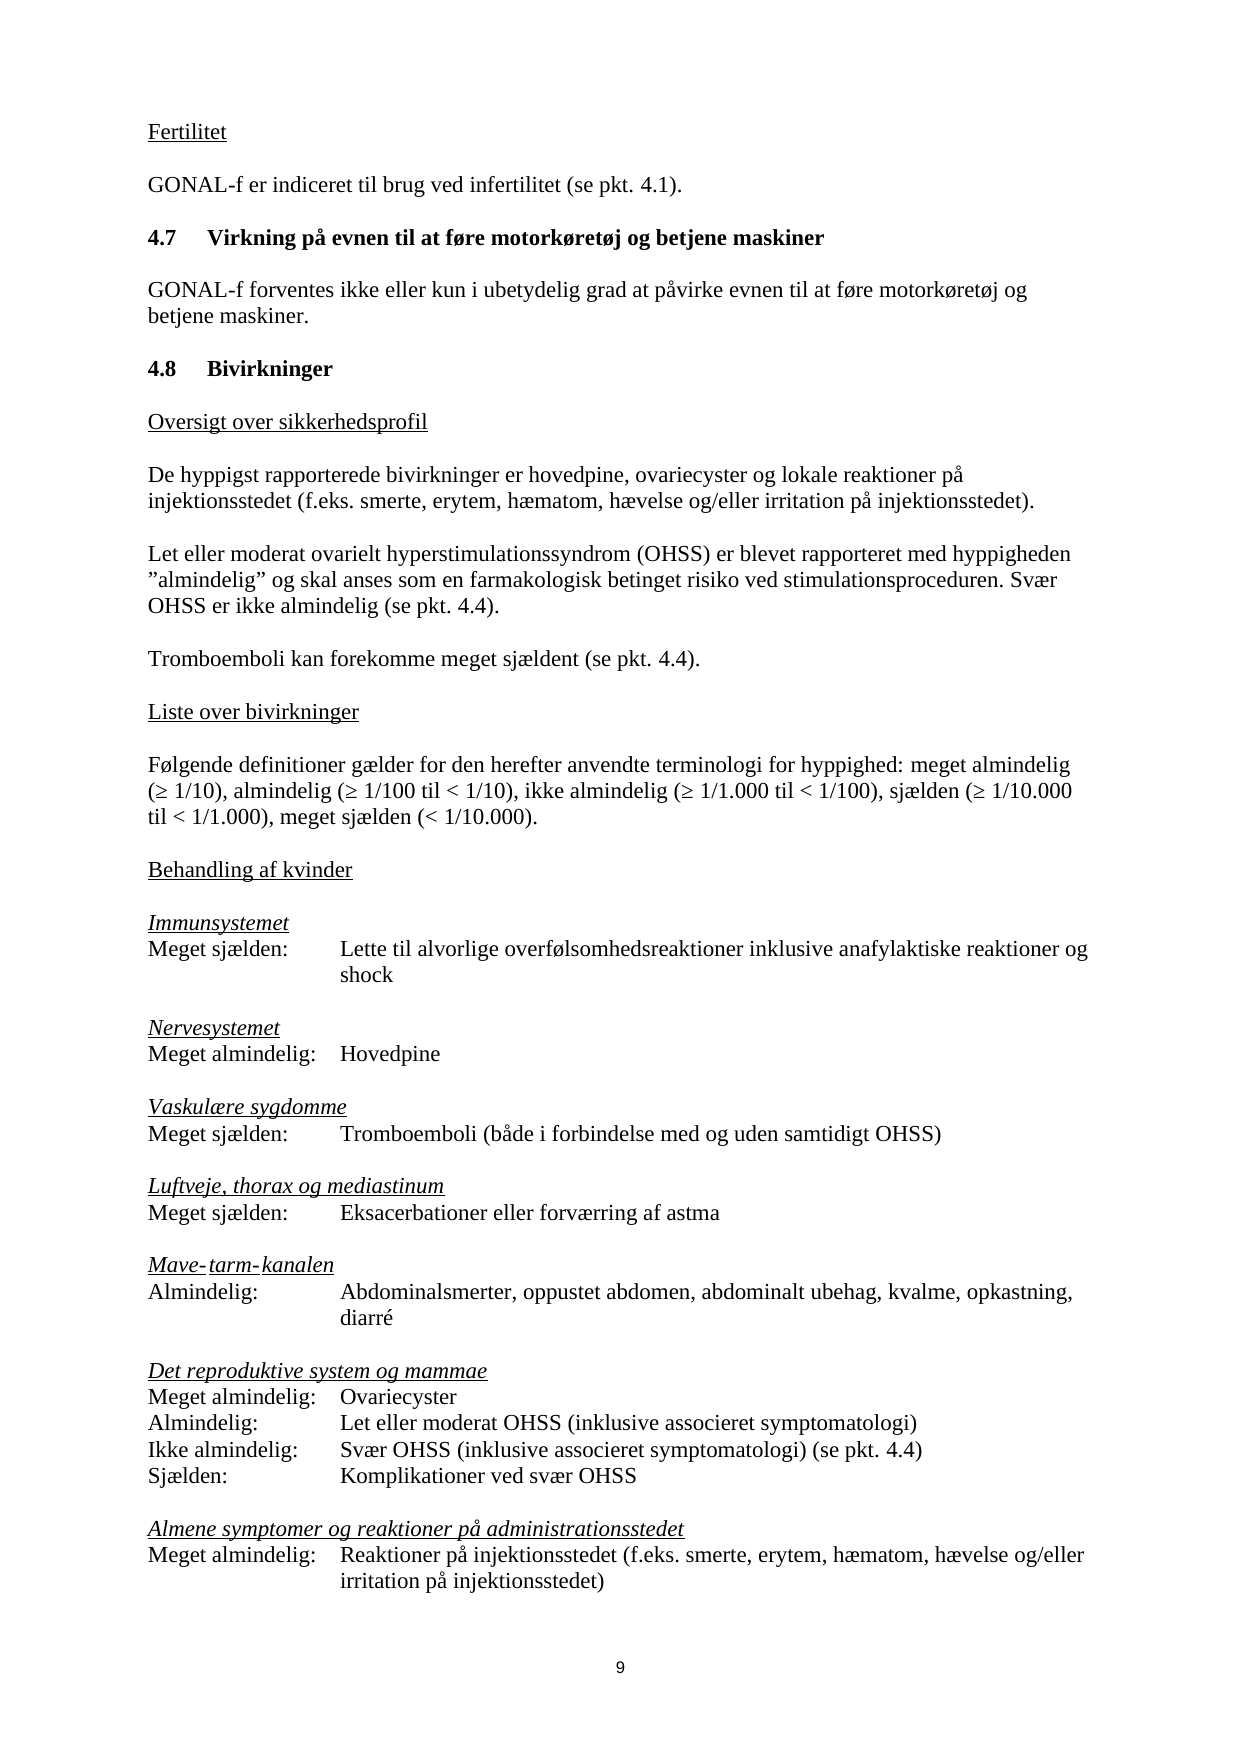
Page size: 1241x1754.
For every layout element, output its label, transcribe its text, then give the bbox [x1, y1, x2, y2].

text 4.7 Virkning på evnen til at føre motorkøretøj og betjene maskiner [148, 223, 1092, 250]
text Vaskulære sygdomme [148, 1093, 1092, 1119]
text Meget almindelig: Hovedpine [148, 1041, 1092, 1067]
text Almindelig: Let eller moderat OHSS (inklusive associeret symptomatologi) [148, 1409, 1092, 1436]
text Ikke almindelig: Svær OHSS (inklusive associeret symptomatologi) (se pkt. 4.4) [148, 1436, 1092, 1462]
text GONAL-f forventes ikke eller kun i ubetydelig grad at påvirke evnen til at føre motorkøretøj og betjene maskiner. [148, 276, 1092, 329]
text Tromboemboli kan forekomme meget sjældent (se pkt. 4.4). [148, 645, 1092, 672]
text GONAL-f er indiceret til brug ved infertilitet (se pkt. 4.1). [148, 171, 1092, 197]
text Let eller moderat ovarielt hyperstimulationssyndrom (OHSS) er blevet rapporteret med hyppigheden ”almindelig” og skal anses som en farmakologisk betinget risiko ved stimulationsproceduren. Svær OHSS er ikke almindelig (se pkt. 4.4). [148, 540, 1092, 619]
text Behandling af kvinder [148, 856, 1092, 882]
text Det reproduktive system og mammae [148, 1357, 1092, 1383]
text Fertilitet [148, 118, 1092, 144]
text Immunsystemet [148, 909, 1092, 935]
text Luftveje, thorax og mediastinum [148, 1172, 1092, 1199]
text Mave-tarm-kanalen [148, 1251, 1092, 1278]
text Meget almindelig: Reaktioner på injektionsstedet (f.eks. smerte, erytem, hæmatom, hævelse og/eller irritation på injektionsstedet) [148, 1541, 1092, 1594]
text Meget sjælden: Tromboemboli (både i forbindelse med og uden samtidigt OHSS) [148, 1119, 1092, 1146]
text Almene symptomer og reaktioner på administrationsstedet [148, 1515, 1092, 1541]
text Nervesystemet [148, 1014, 1092, 1041]
text Følgende definitioner gælder for den herefter anvendte terminologi for hyppighed: meget almindelig (≥ 1/10), almindelig (≥ 1/100 til < 1/10), ikke almindelig (≥ 1/1.000 til < 1/100), sjælden (≥ 1/10.000 til < 1/1.000), meget sjælden (< 1/10.000). [148, 751, 1092, 830]
text Oversigt over sikkerhedsprofil [148, 408, 1092, 434]
text Meget sjælden: Eksacerbationer eller forværring af astma [148, 1199, 1092, 1225]
text Liste over bivirkninger [148, 698, 1092, 724]
text Almindelig: Abdominalsmerter, oppustet abdomen, abdominalt ubehag, kvalme, opkastning, diarré [148, 1278, 1092, 1330]
text 4.8 Bivirkninger [148, 355, 1092, 382]
text Meget sjælden: Lette til alvorlige overfølsomhedsreaktioner inklusive anafylaktiske reaktioner og shock [148, 935, 1092, 988]
text De hyppigst rapporterede bivirkninger er hovedpine, ovariecyster og lokale reaktioner på injektionsstedet (f.eks. smerte, erytem, hæmatom, hævelse og/eller irritation på injektionsstedet). [148, 461, 1092, 513]
text Sjælden: Komplikationer ved svær OHSS [148, 1462, 1092, 1488]
text Meget almindelig: Ovariecyster [148, 1383, 1092, 1409]
